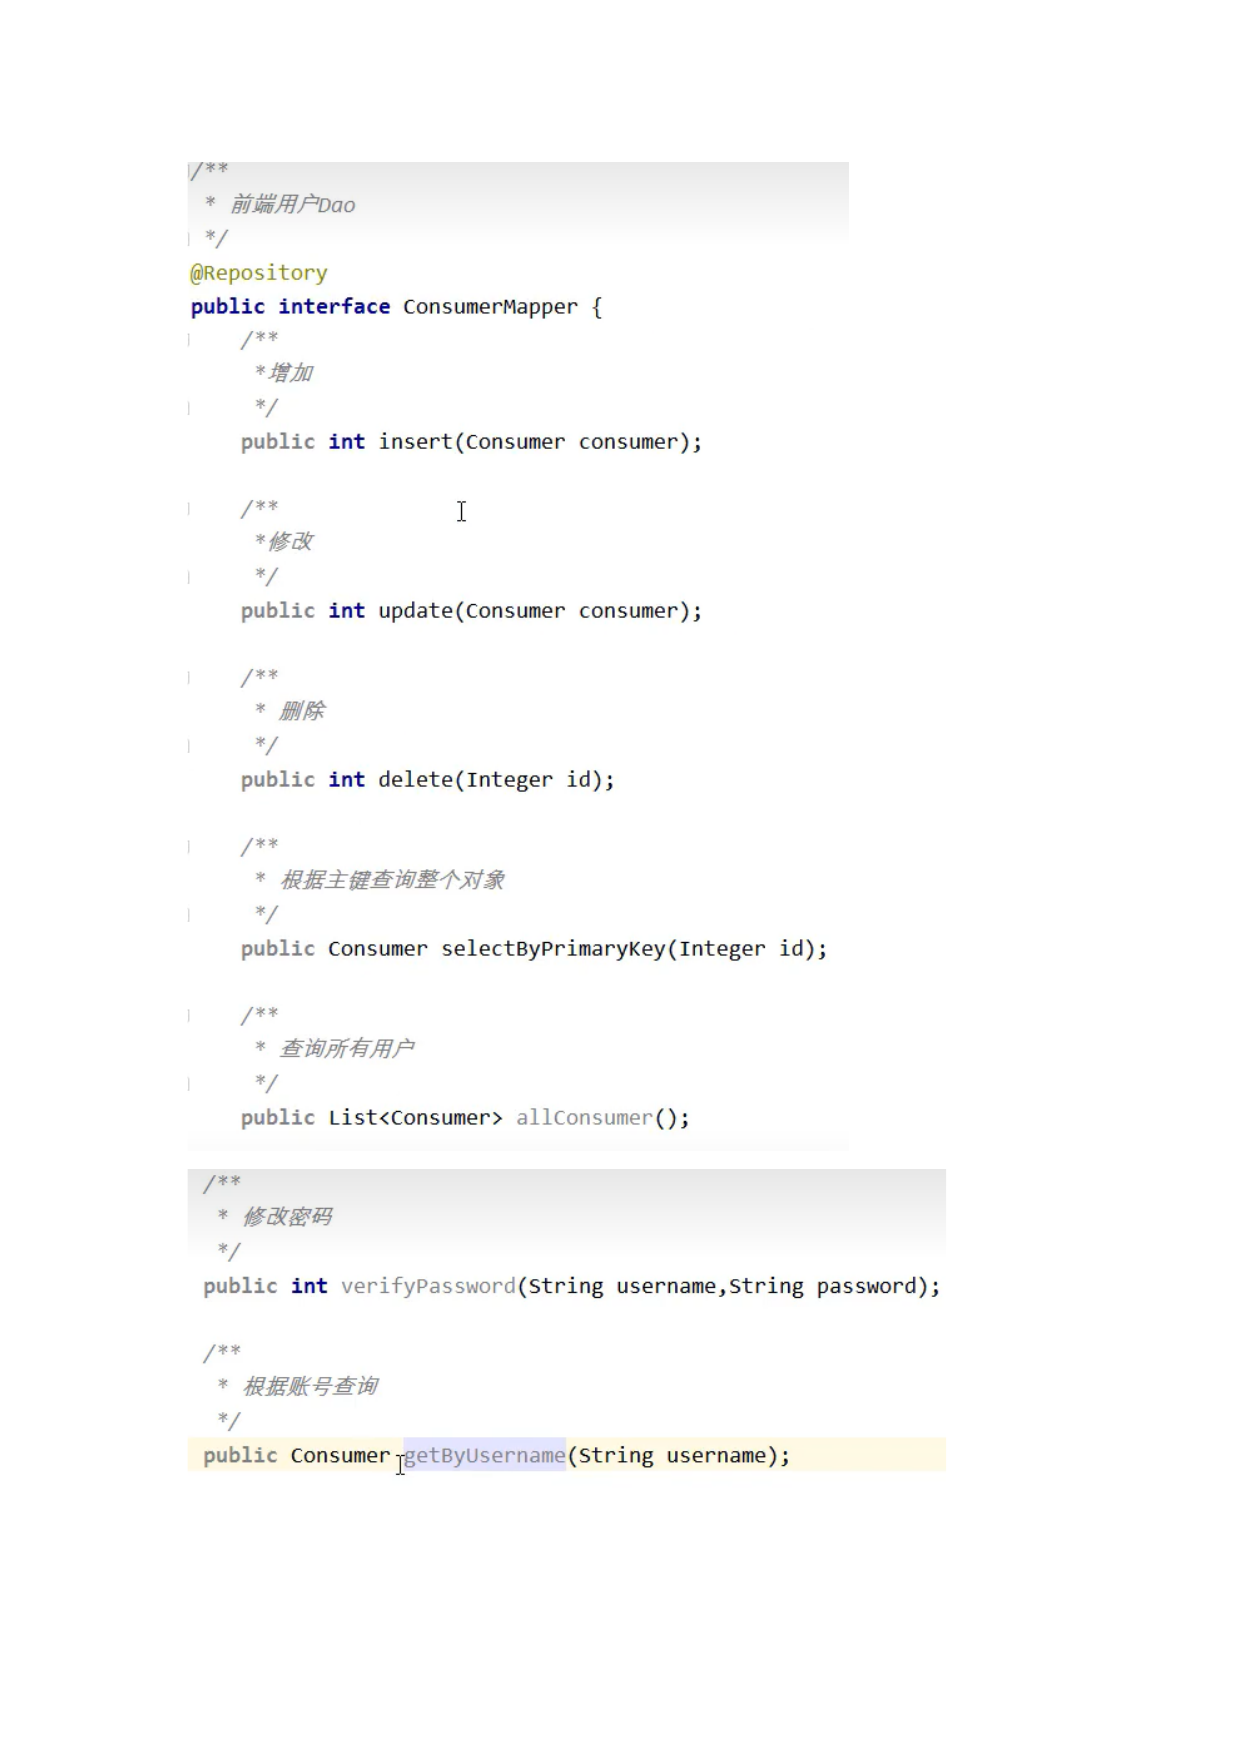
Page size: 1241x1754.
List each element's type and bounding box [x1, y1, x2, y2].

picture [187, 162, 849, 1151]
picture [187, 1169, 947, 1529]
